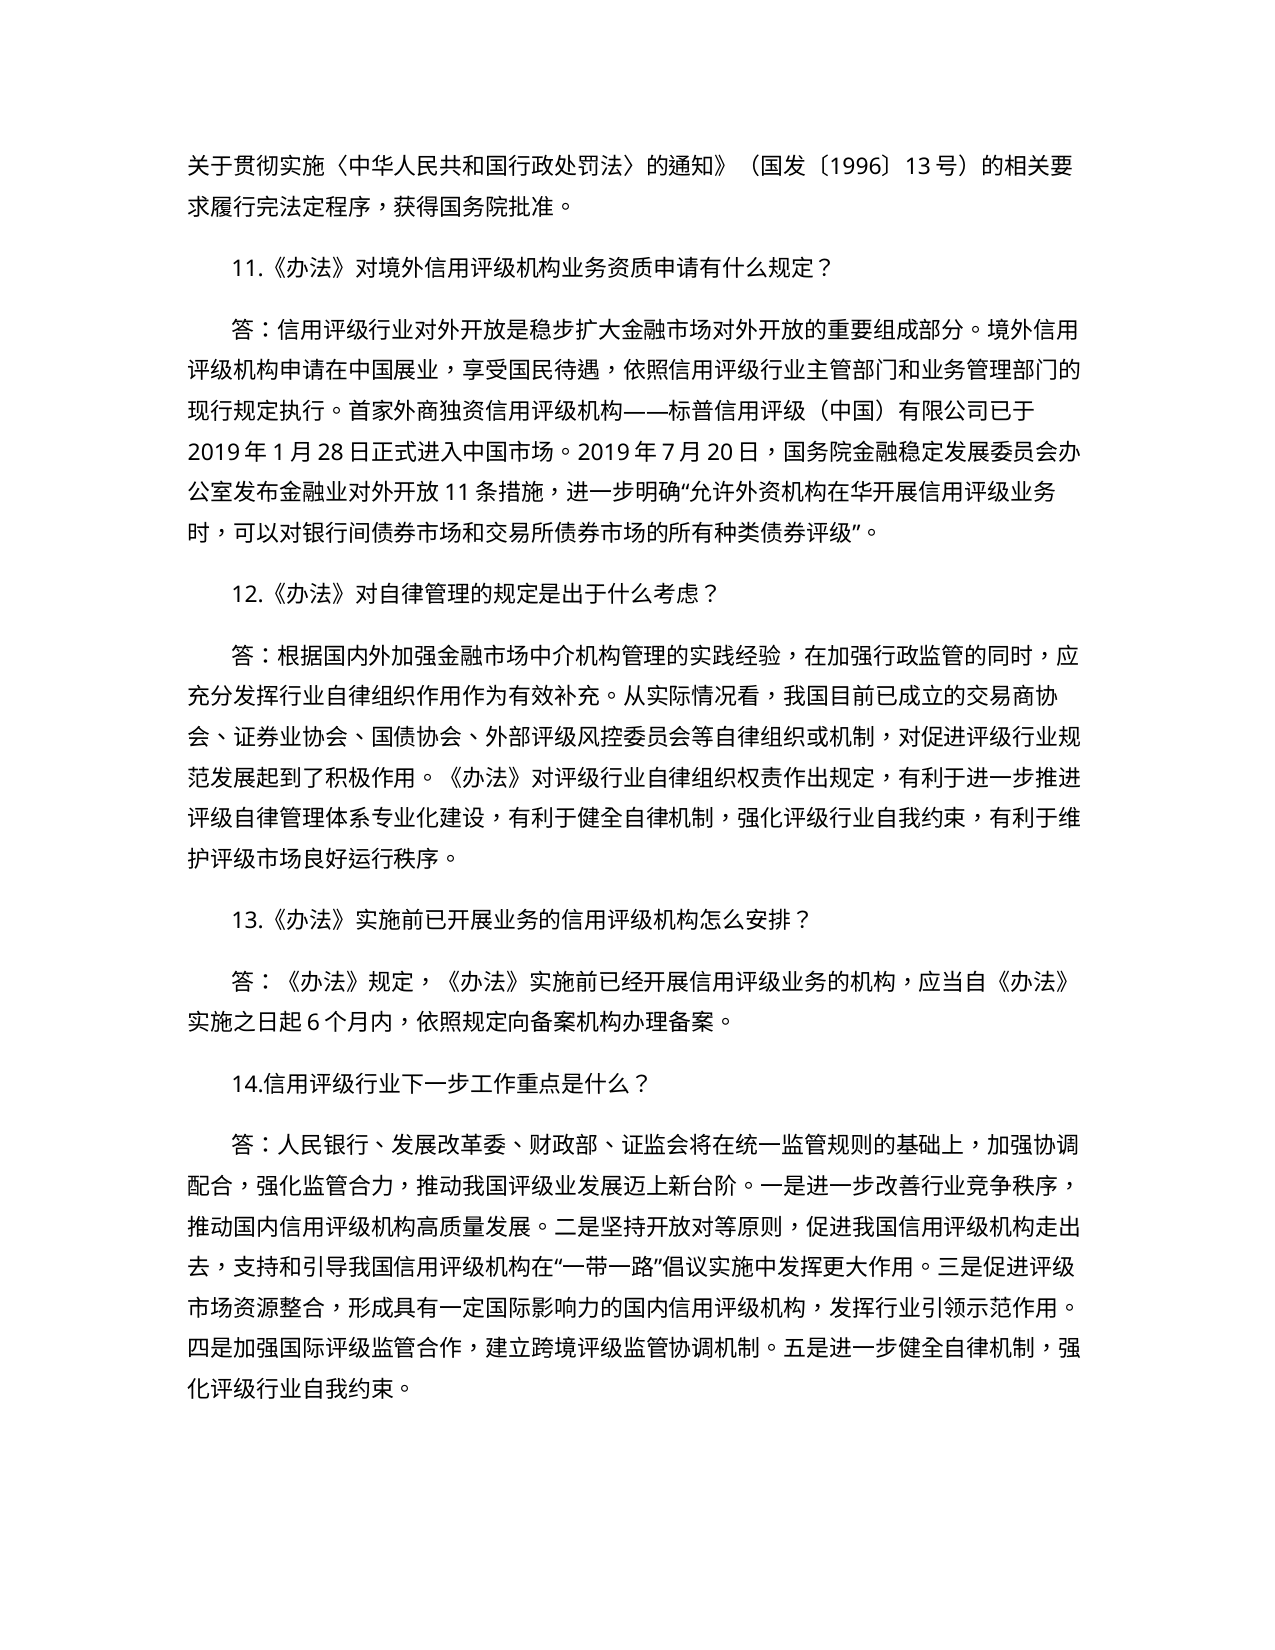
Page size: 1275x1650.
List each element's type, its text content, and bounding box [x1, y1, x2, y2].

text 13.《办法》实施前已开展业务的信用评级机构怎么安排？ [187, 904, 1087, 935]
text 14.信用评级行业下一步工作重点是什么？ [187, 1068, 1087, 1099]
text 答：信用评级行业对外开放是稳步扩大金融市场对外开放的重要组成部分。境外信用评级机构申请在中国展业，享受国民待遇，依照信用评级行业主管部门和业务管理部门的现行规定执行。首家外商独资信用评级机构——标普信用评级（中国）有限公司已于2019年1月28日正式进入中国市场。2019年7月20日，国务院金融稳定发展委员会办公室发布金融业对外开放11条措施，进一步明确“允许外资机构在华开展信用评级业务时，可以对银行间债券市场和交易所债券市场的所有种类债券评级”。 [187, 313, 1087, 548]
text 答：人民银行、发展改革委、财政部、证监会将在统一监管规则的基础上，加强协调配合，强化监管合力，推动我国评级业发展迈上新台阶。一是进一步改善行业竞争秩序，推动国内信用评级机构高质量发展。二是坚持开放对等原则，促进我国信用评级机构走出去，支持和引导我国信用评级机构在“一带一路”倡议实施中发挥更大作用。三是促进评级市场资源整合，形成具有一定国际影响力的国内信用评级机构，发挥行业引领示范作用。四是加强国际评级监管合作，建立跨境评级监管协调机制。五是进一步健全自律机制，强化评级行业自我约束。 [187, 1129, 1087, 1404]
text 答：根据国内外加强金融市场中介机构管理的实践经验，在加强行政监管的同时，应充分发挥行业自律组织作用作为有效补充。从实际情况看，我国目前已成立的交易商协会、证券业协会、国债协会、外部评级风控委员会等自律组织或机制，对促进评级行业规范发展起到了积极作用。《办法》对评级行业自律组织权责作出规定，有利于进一步推进评级自律管理体系专业化建设，有利于健全自律机制，强化评级行业自我约束，有利于维护评级市场良好运行秩序。 [187, 639, 1087, 874]
text 答：《办法》规定，《办法》实施前已经开展信用评级业务的机构，应当自《办法》实施之日起6个月内，依照规定向备案机构办理备案。 [187, 966, 1087, 1037]
text 12.《办法》对自律管理的规定是出于什么考虑？ [187, 578, 1087, 609]
text 11.《办法》对境外信用评级机构业务资质申请有什么规定？ [187, 252, 1087, 283]
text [187, 150, 1087, 222]
